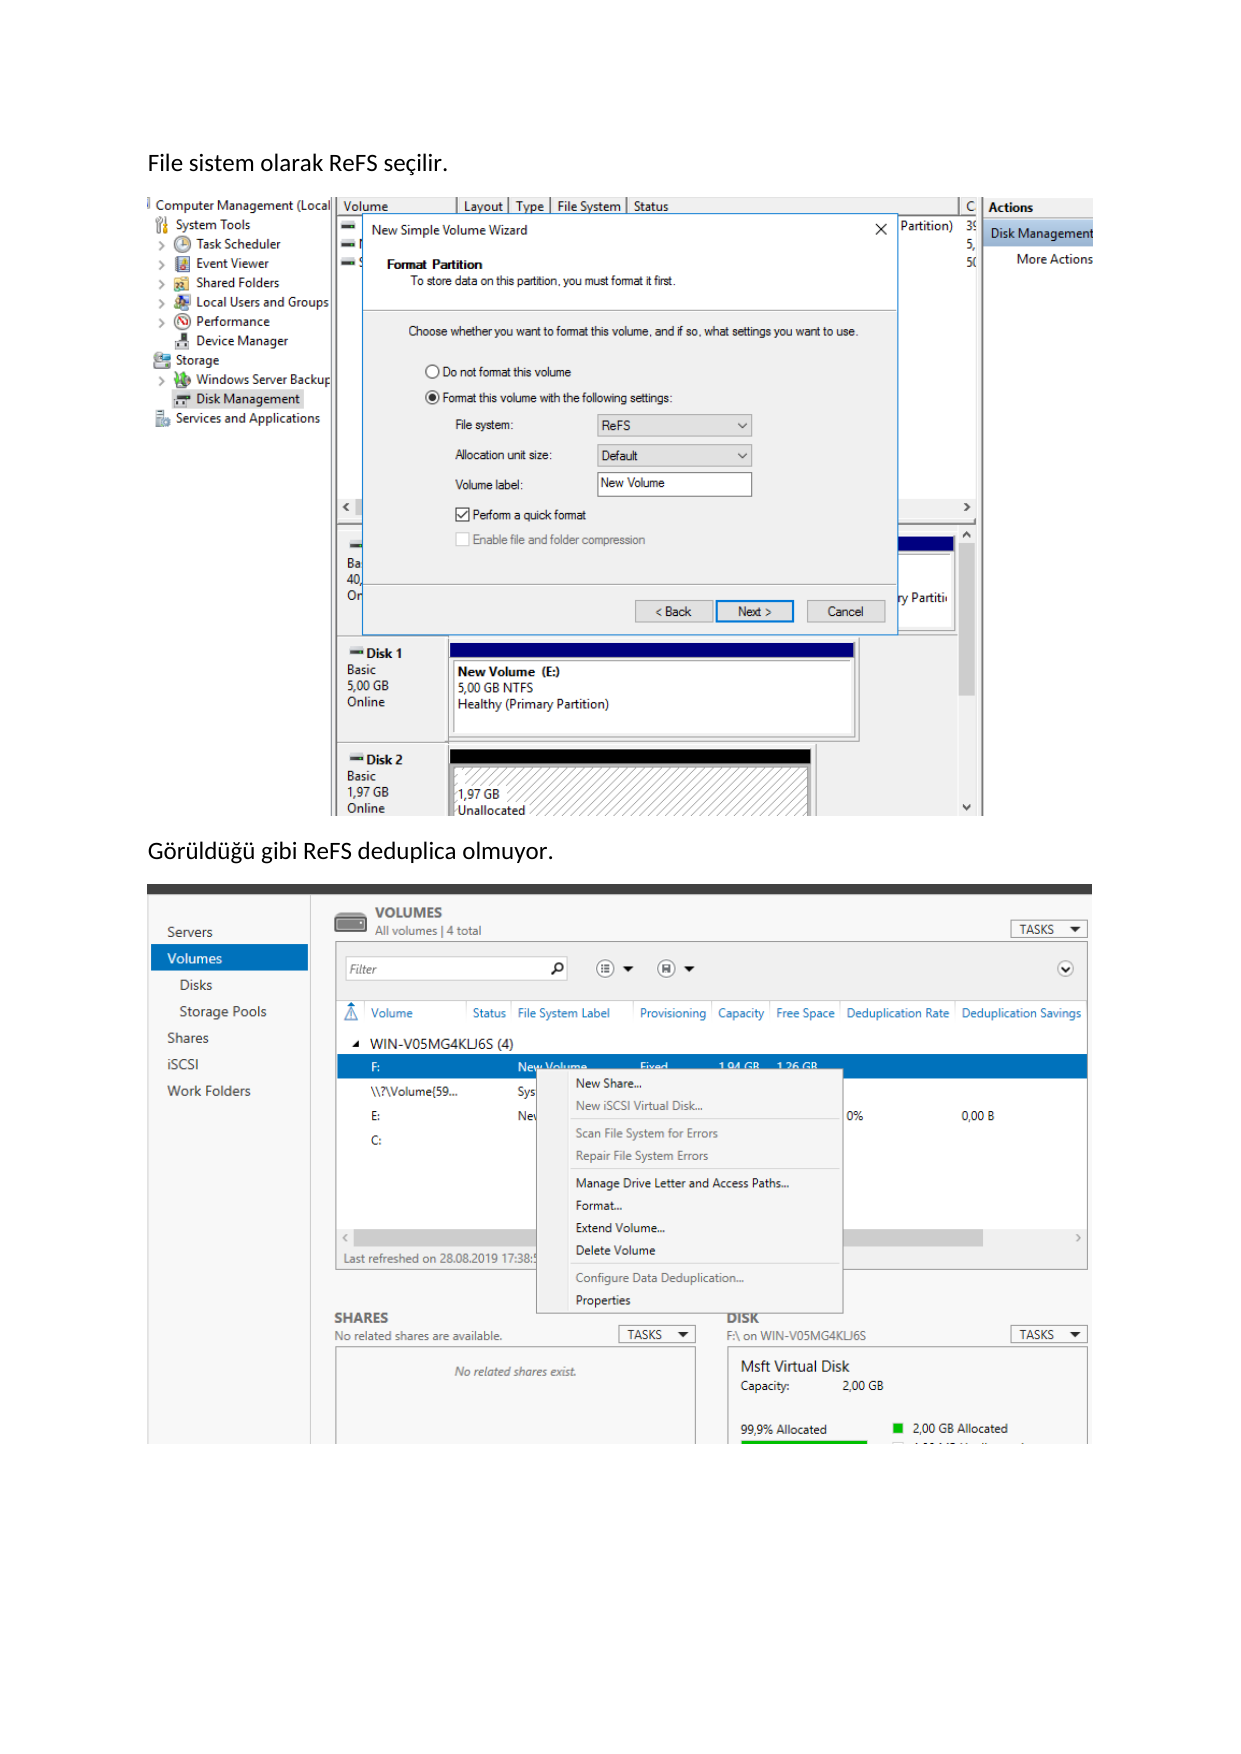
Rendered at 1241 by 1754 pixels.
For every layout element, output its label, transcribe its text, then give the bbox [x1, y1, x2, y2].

picture [147, 197, 1093, 816]
text File sistem olarak ReFS seçilir. [148, 148, 1093, 178]
picture [147, 884, 1092, 1444]
text Görüldüğü gibi ReFS deduplica olmuyor. [148, 835, 1093, 865]
